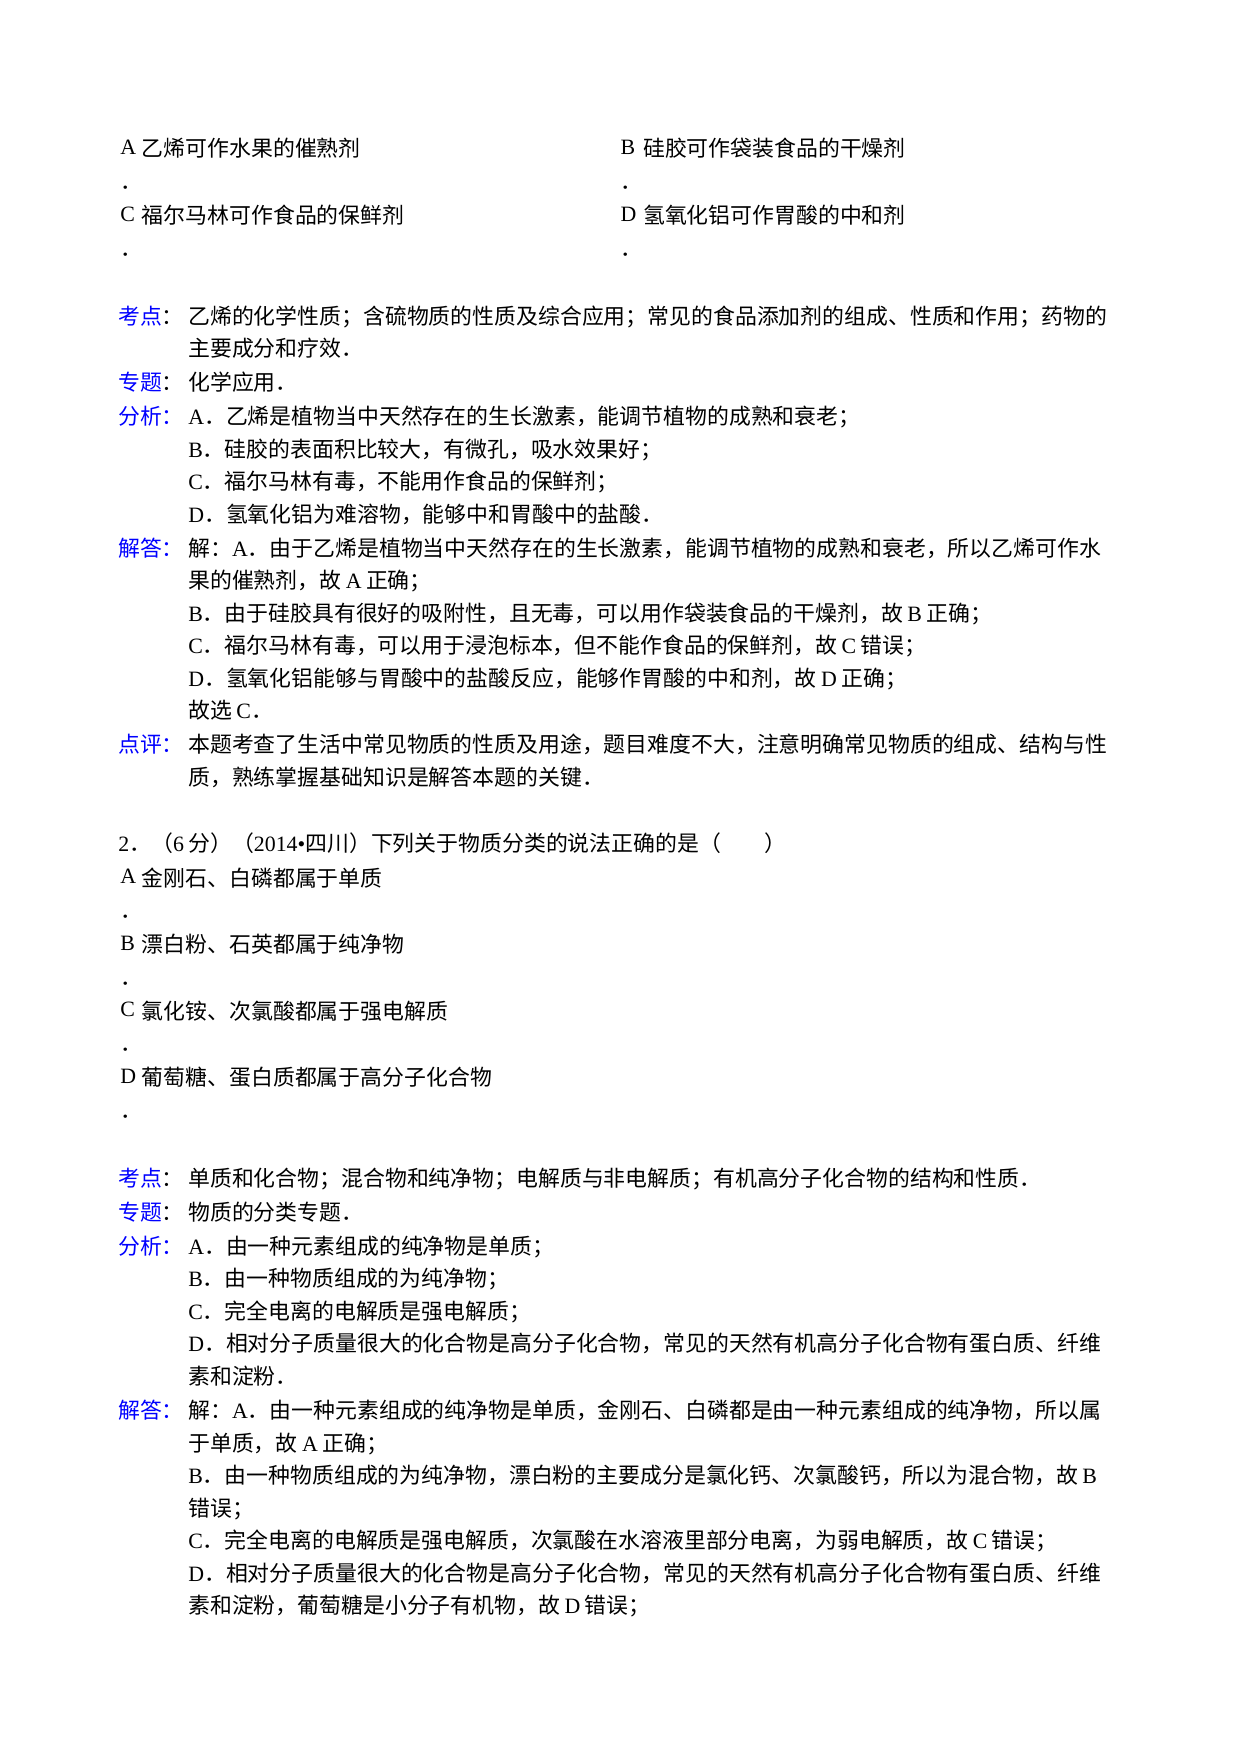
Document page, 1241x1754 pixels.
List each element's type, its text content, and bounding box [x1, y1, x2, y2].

table_cell 氢氧化铝可作胃酸的中和剂 [643, 198, 1120, 263]
table_header A． [120, 131, 140, 196]
table_cell A．乙烯是植物当中天然存在的生长激素，能调节植物的成熟和衰老； B．硅胶的表面积比较大，有微孔，吸水效果好； C．福尔马林有毒，不能用作食品的保鲜剂； D．氢氧化铝为难溶物，能够中和胃酸中的盐酸． [188, 399, 1120, 529]
table_cell 氯化铵、次氯酸都属于强电解质 [142, 993, 1120, 1058]
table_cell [188, 1393, 1120, 1620]
table_cell 本题考查了生活中常见物质的性质及用途，题目难度不大，注意明确常见物质的组成、结构与性质，熟练掌握基础知识是解答本题的关键． [188, 727, 1120, 792]
text 2．（6分）（2014•四川）下列关于物质分类的说法正确的是（ ） [118, 826, 1122, 858]
table_cell D． [120, 1060, 140, 1125]
table_cell 点评： [118, 727, 187, 792]
table_cell B． [120, 927, 140, 992]
table_cell 葡萄糖、蛋白质都属于高分子化合物 [142, 1060, 1120, 1125]
table_cell 解：A．由于乙烯是植物当中天然存在的生长激素，能调节植物的成熟和衰老，所以乙烯可作水果的催熟剂，故A正确； B．由于硅胶具有很好的吸附性，且无毒，可以用作袋装食品的干燥剂，故B正确； C．福尔马林有毒，可以用于浸泡标本，但不能作食品的保鲜剂，故C错误； D．氢氧化铝能够与胃酸中的盐酸反应，能够作胃酸的中和剂，故D正确； 故选C． [188, 531, 1120, 725]
table_cell 漂白粉、石英都属于纯净物 [142, 927, 1120, 992]
table_cell 物质的分类专题． [188, 1195, 1120, 1227]
table_header 硅胶可作袋装食品的干燥剂 [643, 131, 1120, 196]
table_header 乙烯的化学性质；含硫物质的性质及综合应用；常见的食品添加剂的组成、性质和作用；药物的主要成分和疗效．菁优网版权所有 [188, 298, 1120, 363]
table_header 单质和化合物；混合物和纯净物；电解质与非电解质；有机高分子化合物的结构和性质．菁优网版权所有 [188, 1161, 1120, 1193]
table_cell D． [620, 198, 641, 263]
table_cell 化学应用． [188, 365, 1120, 397]
table_cell 专题： [118, 1195, 187, 1227]
table_cell 福尔马林可作食品的保鲜剂 [142, 198, 619, 263]
table_cell 解答： [118, 531, 187, 725]
table_cell C． [120, 198, 140, 263]
table_header A． [120, 860, 140, 925]
table_header 考点： [118, 1161, 187, 1193]
table_header B． [620, 131, 641, 196]
table_cell C． [120, 993, 140, 1058]
table_header 考点： [118, 298, 187, 363]
table_cell 专题： [118, 365, 187, 397]
table_cell 分析： [118, 399, 187, 529]
table_header 金刚石、白磷都属于单质 [142, 860, 1120, 925]
table_cell 解答： [118, 1393, 187, 1620]
table_header 乙烯可作水果的催熟剂 [142, 131, 619, 196]
table_cell 分析： [118, 1229, 187, 1391]
table_cell A．由一种元素组成的纯净物是单质； B．由一种物质组成的为纯净物； C．完全电离的电解质是强电解质； D．相对分子质量很大的化合物是高分子化合物，常见的天然有机高分子化合物有蛋白质、纤维素和淀粉． [188, 1229, 1120, 1391]
